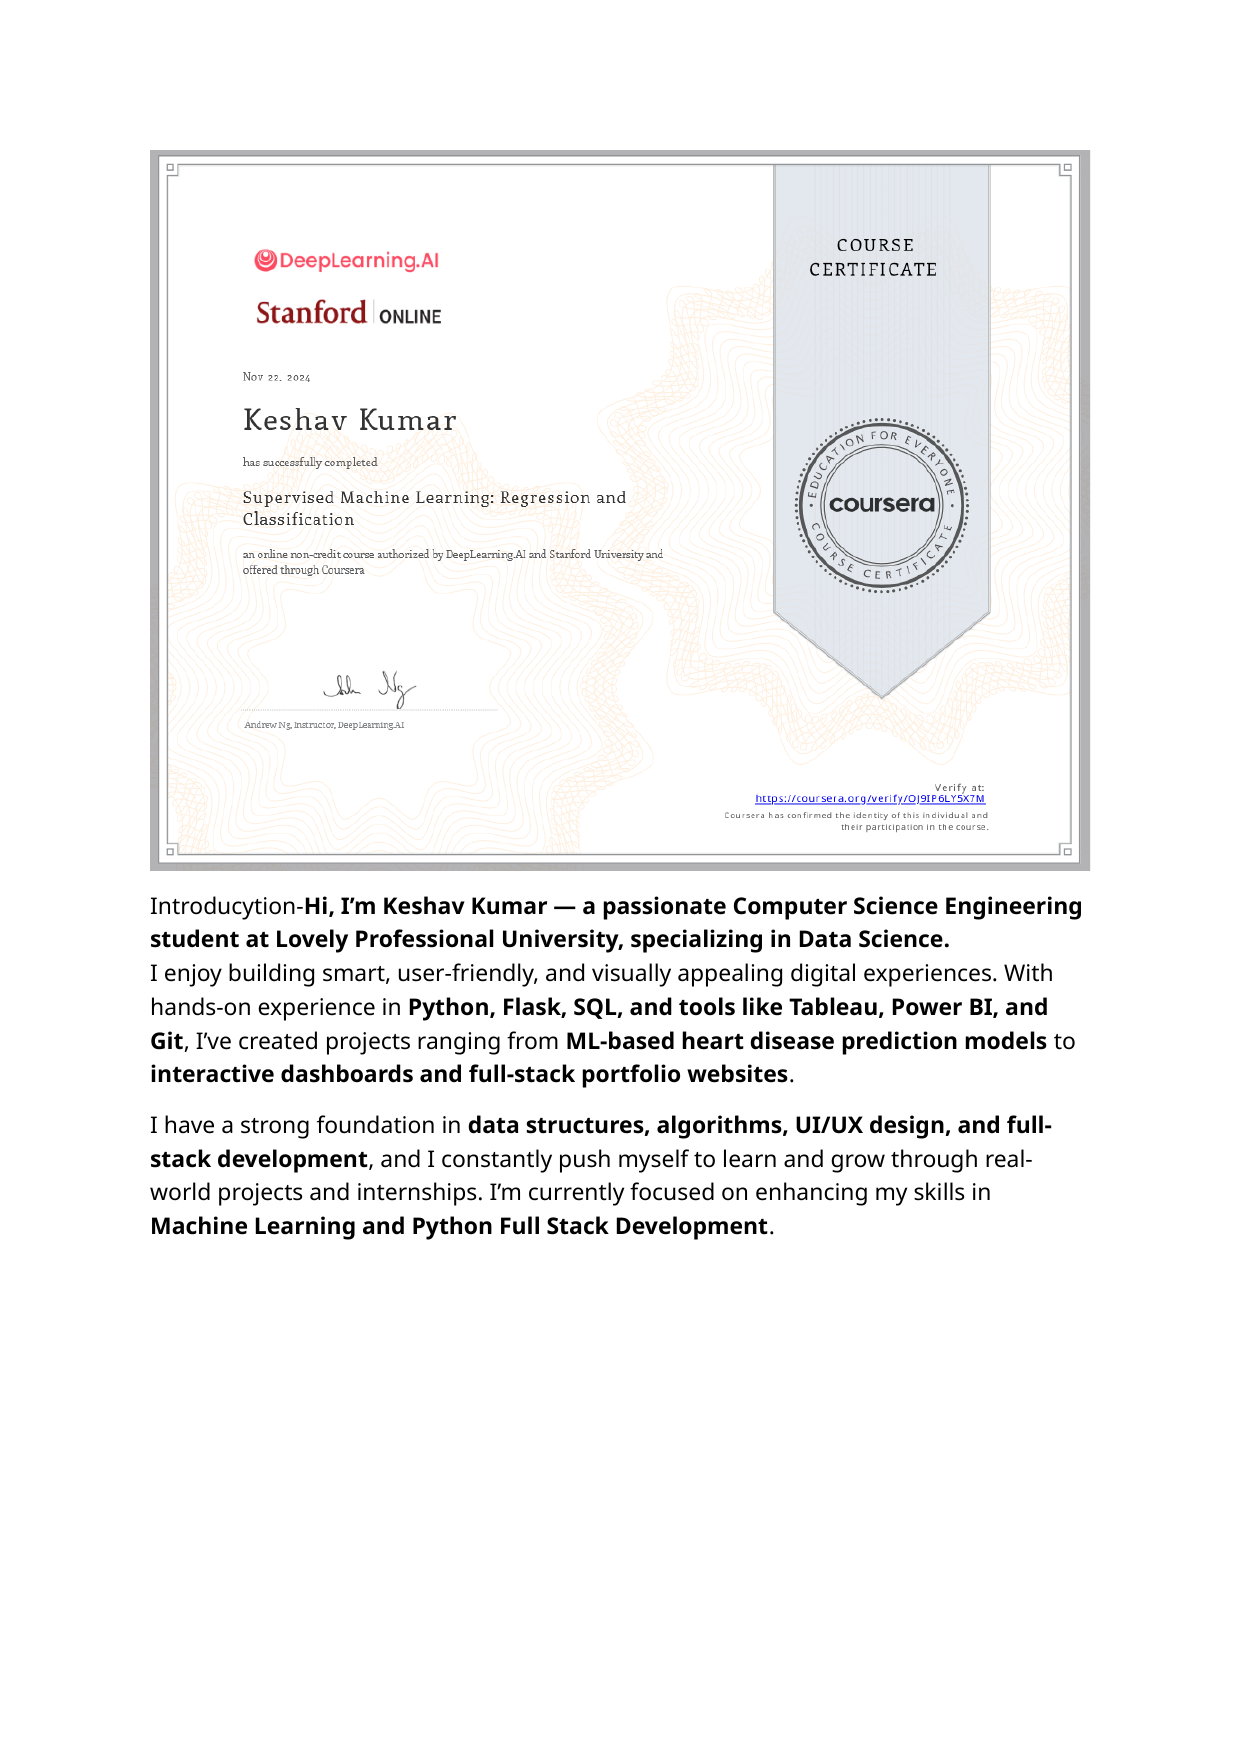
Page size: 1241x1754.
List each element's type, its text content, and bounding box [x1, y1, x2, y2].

text I have a strong foundation in data structures, algorithms, UI/UX design, and full-stack development, and I constantly push myself to learn and grow through real-world projects and internships. I’m currently focused on enhancing my skills in Machine Learning and Python Full Stack Development. [150, 1109, 1090, 1241]
picture [150, 150, 1091, 871]
text Introducytion-Hi, I’m Keshav Kumar — a passionate Computer Science Engineering student at Lovely Professional University, specializing in Data Science. I enjoy building smart, user-friendly, and visually appealing digital experiences. With hands-on experience in Python, Flask, SQL, and tools like Tableau, Power BI, and Git, I’ve created projects ranging from ML-based heart disease prediction models to interactive dashboards and full-stack portfolio websites. [150, 889, 1090, 1089]
